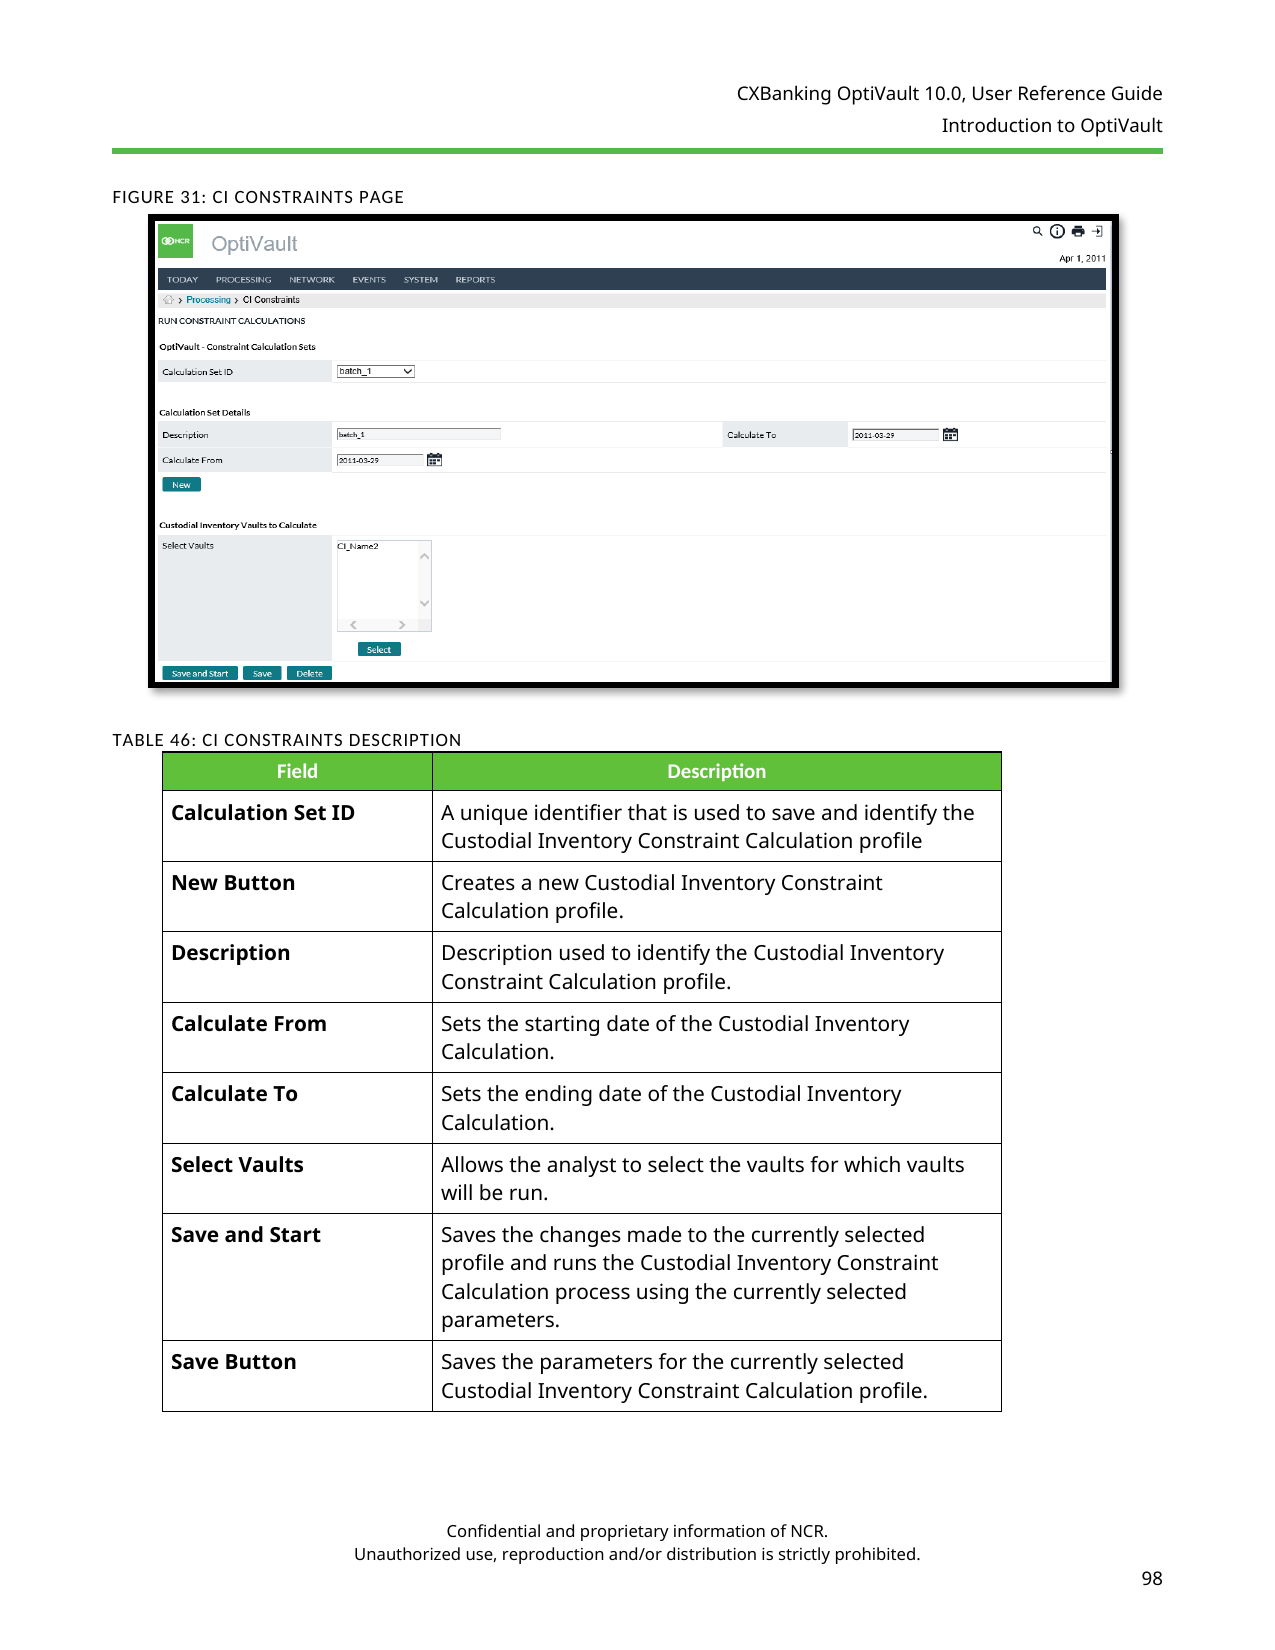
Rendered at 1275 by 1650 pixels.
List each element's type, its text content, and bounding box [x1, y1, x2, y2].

table_header Field [163, 753, 432, 790]
table_cell Description used to identify the Custodial Inventory Constraint Calculation profile. [433, 932, 1001, 1002]
table_cell Save and Start [163, 1214, 432, 1340]
table_cell Sets the starting date of the Custodial Inventory Calculation. [433, 1003, 1001, 1072]
table_cell Calculate From [163, 1003, 432, 1072]
table_cell Creates a new Custodial Inventory Constraint Calculation profile. [433, 862, 1001, 931]
table_cell Saves the changes made to the currently selected profile and runs the Custodial Inventory Constraint Calculation process using the currently selected parameters. [433, 1214, 1001, 1340]
picture [155, 221, 1112, 682]
table_cell Allows the analyst to select the vaults for which vaults will be run. [433, 1144, 1001, 1213]
table_cell A unique identifier that is used to save and identify the Custodial Inventory Constraint Calculation profile [433, 791, 1001, 861]
table_header Description [433, 753, 1001, 790]
table_cell Calculation Set ID [163, 791, 432, 861]
table_cell Calculate To [163, 1073, 432, 1142]
table_cell Description [163, 932, 432, 1002]
table_cell Select Vaults [163, 1144, 432, 1213]
table_cell Sets the ending date of the Custodial Inventory Calculation. [433, 1073, 1001, 1142]
table_cell New Button [163, 862, 432, 931]
table_cell Save Button [163, 1341, 432, 1411]
table_cell Saves the parameters for the currently selected Custodial Inventory Constraint Calculation profile. [433, 1341, 1001, 1411]
